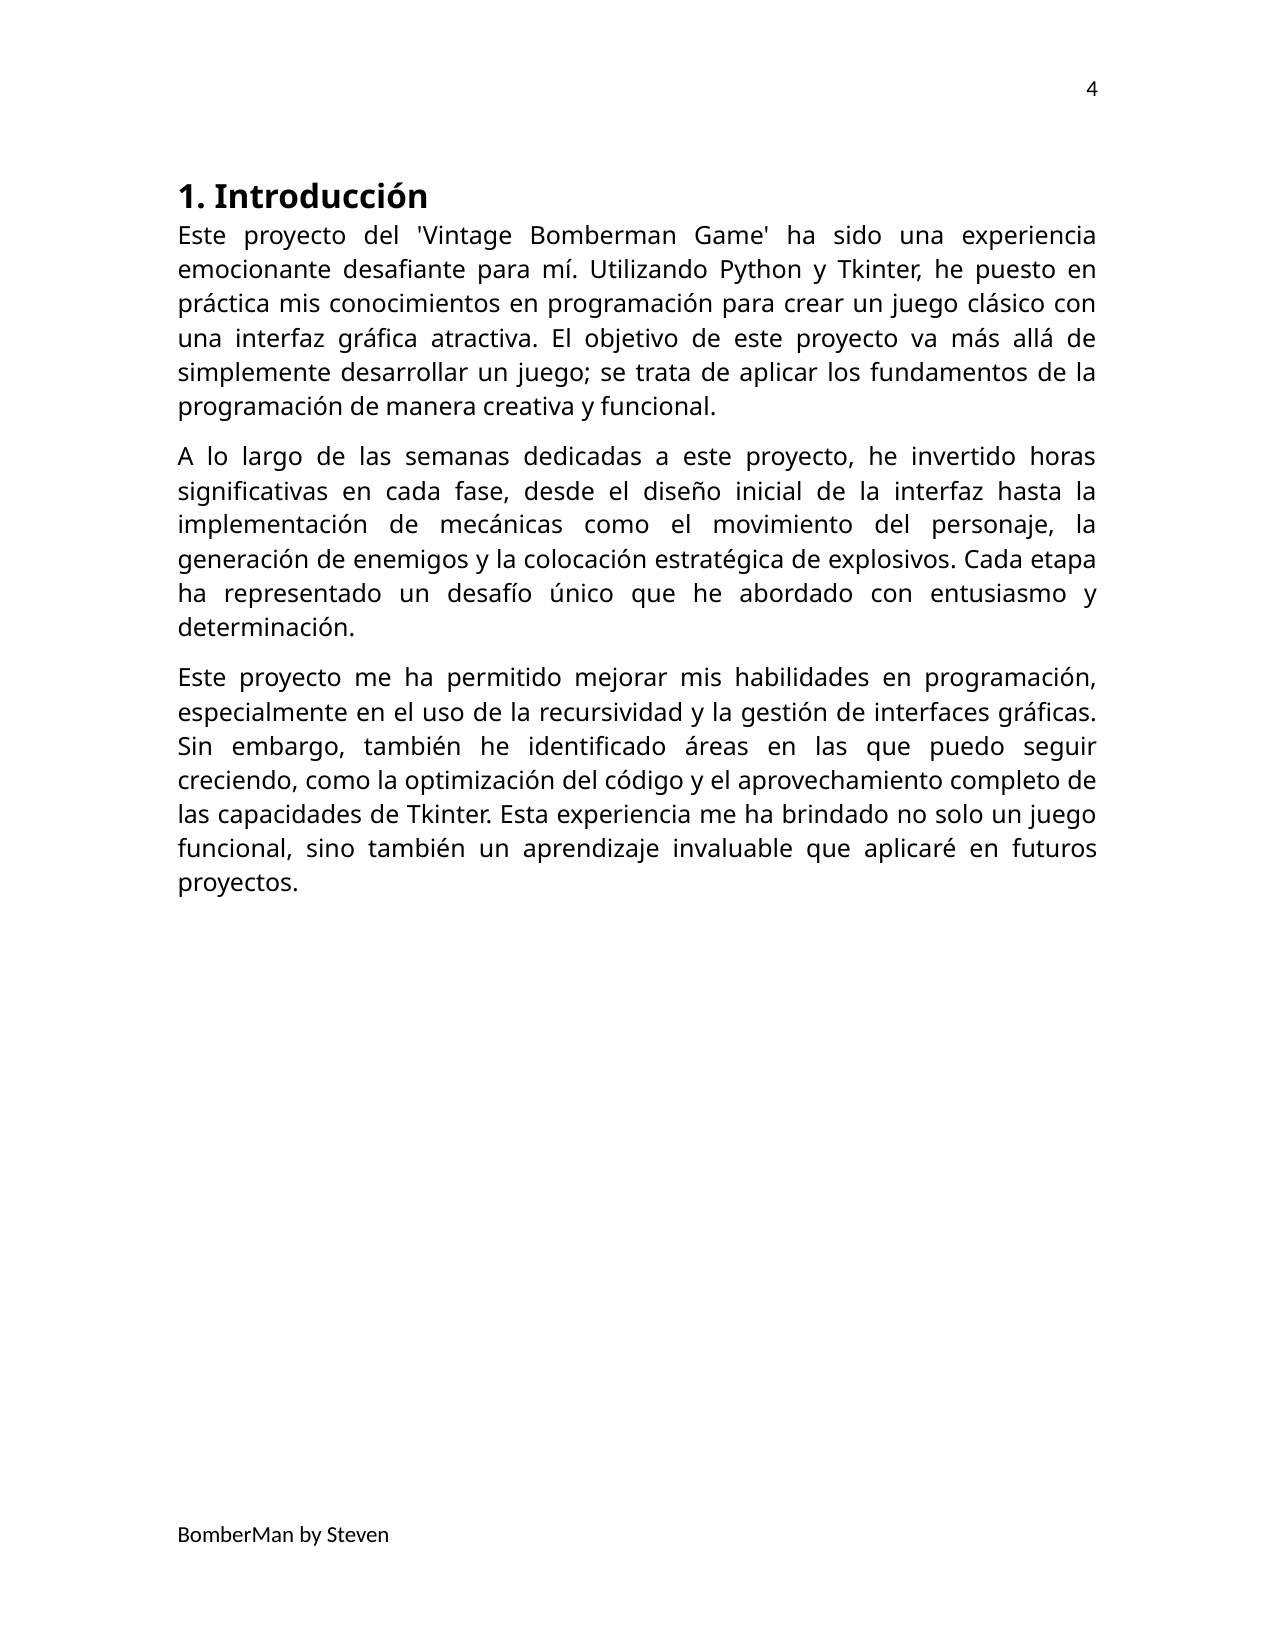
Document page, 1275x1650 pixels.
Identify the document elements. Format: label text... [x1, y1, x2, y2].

text Este proyecto del 'Vintage Bomberman Game' ha sido una experiencia emocionante desafiante para mí. Utilizando Python y Tkinter, he puesto en práctica mis conocimientos en programación para crear un juego clásico con una interfaz gráfica atractiva. El objetivo de este proyecto va más allá de simplemente desarrollar un juego; se trata de aplicar los fundamentos de la programación de manera creativa y funcional. [177, 218, 1098, 422]
text A lo largo de las semanas dedicadas a este proyecto, he invertido horas significativas en cada fase, desde el diseño inicial de la interfaz hasta la implementación de mecánicas como el movimiento del personaje, la generación de enemigos y la colocación estratégica de explosivos. Cada etapa ha representado un desafío único que he abordado con entusiasmo y determinación. [177, 439, 1098, 643]
text Este proyecto me ha permitido mejorar mis habilidades en programación, especialmente en el uso de la recursividad y la gestión de interfaces gráficas. Sin embargo, también he identificado áreas en las que puedo seguir creciendo, como la optimización del código y el aprovechamiento completo de las capacidades de Tkinter. Esta experiencia me ha brindado no solo un juego funcional, sino también un aprendizaje invaluable que aplicaré en futuros proyectos. [177, 660, 1098, 898]
subtitle 1. Introducción [177, 173, 1098, 218]
